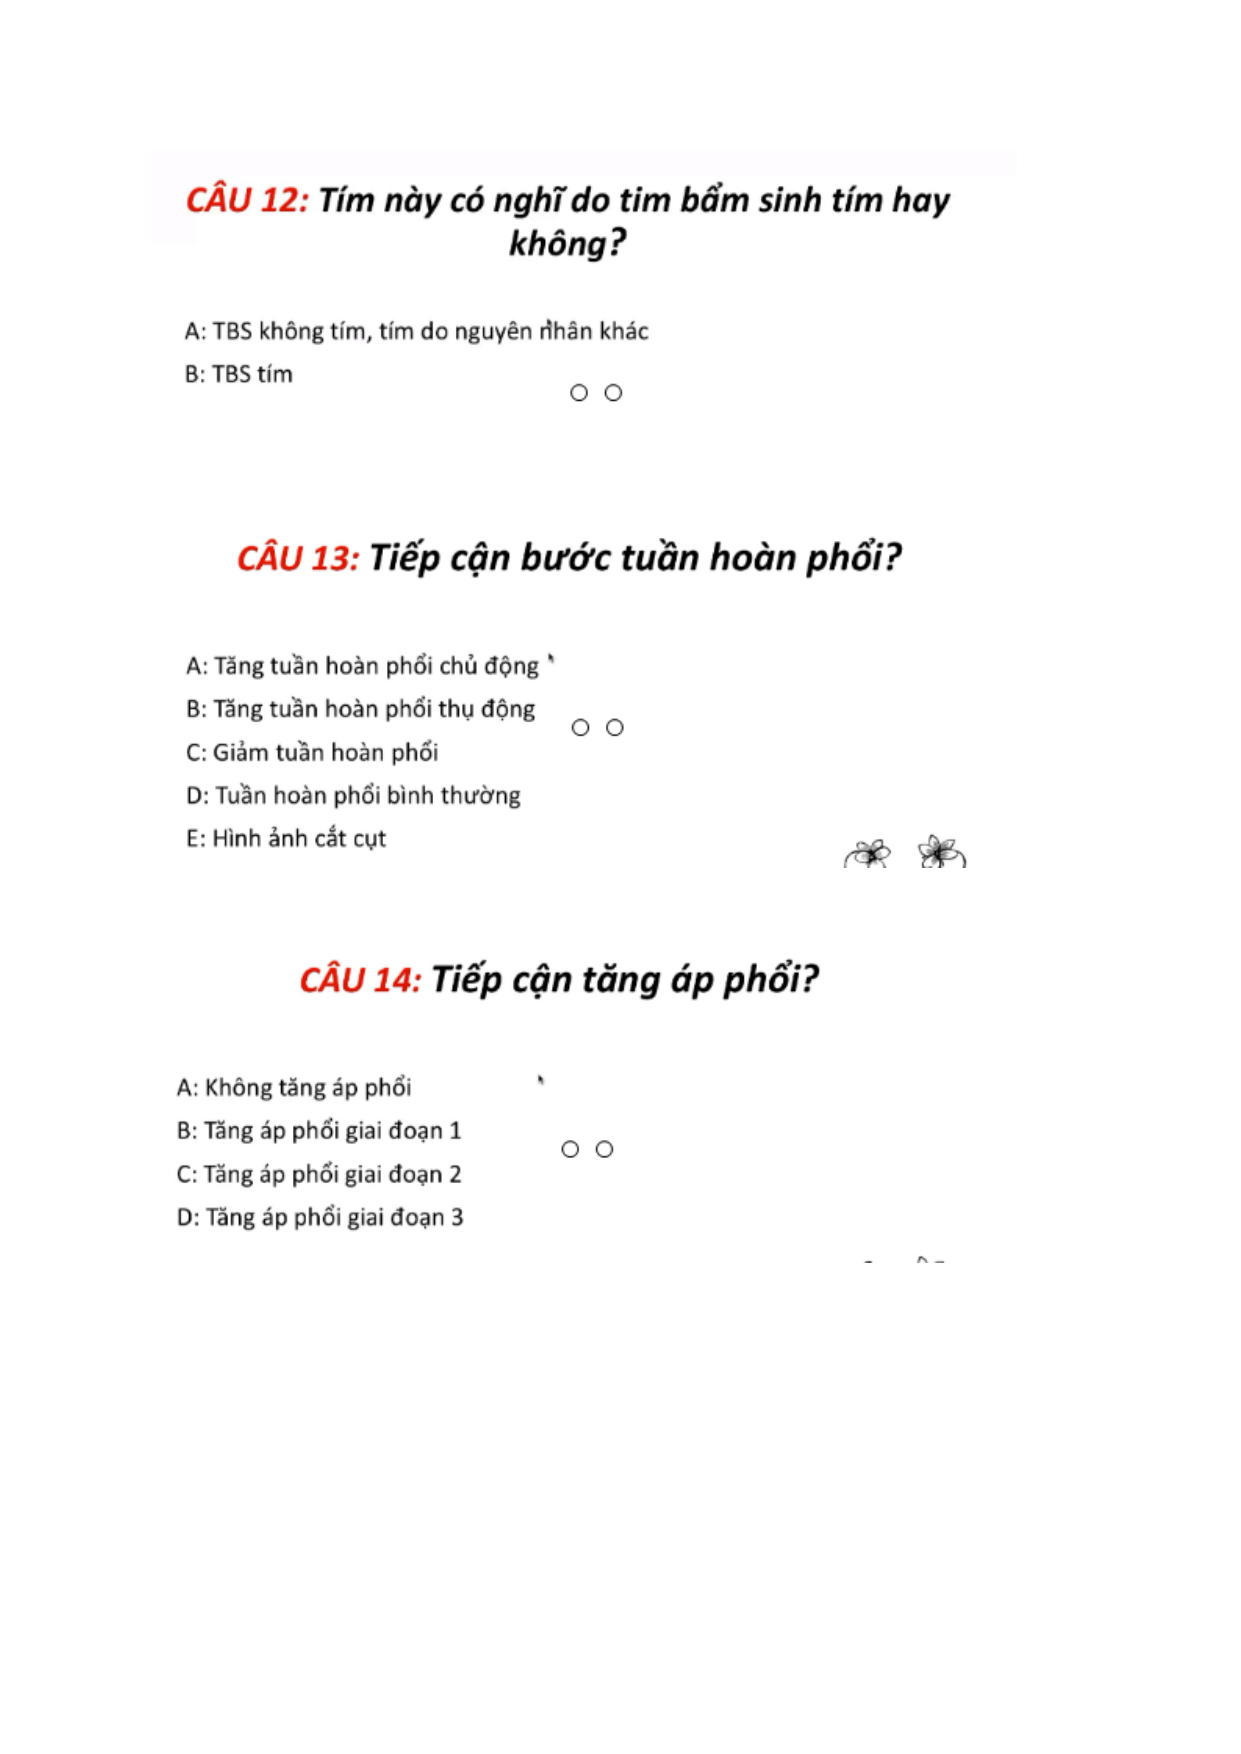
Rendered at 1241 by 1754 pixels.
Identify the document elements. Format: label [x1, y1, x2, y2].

picture [150, 150, 1018, 450]
picture [150, 515, 974, 868]
picture [150, 933, 966, 1263]
